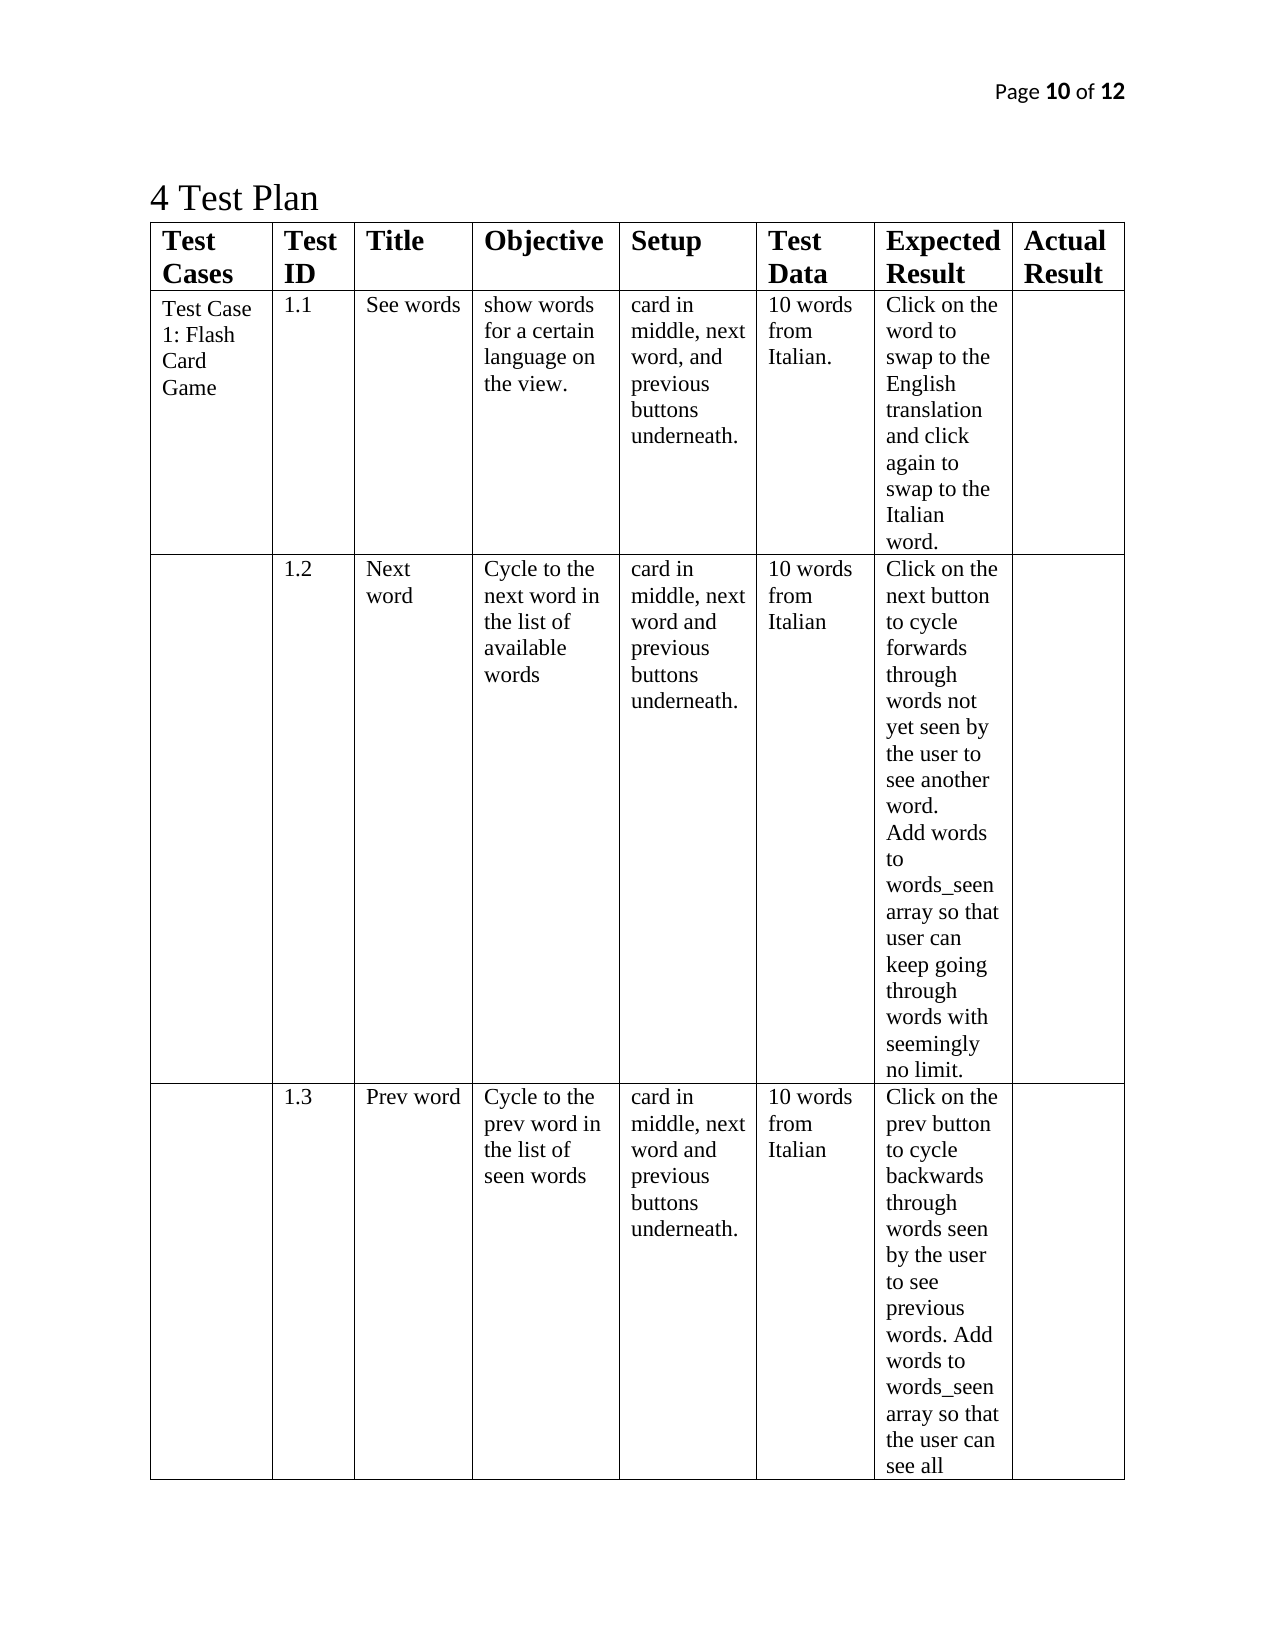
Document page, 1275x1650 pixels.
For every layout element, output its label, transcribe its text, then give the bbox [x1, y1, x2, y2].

table_cell See words [355, 291, 472, 554]
table_header Expected Result [875, 223, 1012, 290]
table_cell Cycle to the next word in the list of available words [473, 555, 619, 1082]
table_cell [1013, 555, 1124, 1082]
table_cell [151, 555, 272, 1082]
table_header Setup [620, 223, 756, 290]
table_header Test Data [757, 223, 874, 290]
table_header Objective [473, 223, 619, 290]
table_cell show words for a certain language on the view. [473, 291, 619, 554]
table_cell Test Case 1: Flash Card Game [151, 291, 272, 554]
table_cell 1.3 [273, 1084, 354, 1479]
table_header Title [355, 223, 472, 290]
table_cell card in middle, next word, and previous buttons underneath. [620, 291, 756, 554]
table_cell card in middle, next word and previous buttons underneath. [620, 555, 756, 1082]
subtitle 4 Test Plan [150, 175, 1125, 218]
table_cell Cycle to the prev word in the list of seen words [473, 1084, 619, 1479]
table_header Test Cases [151, 223, 272, 290]
table_header Test ID [273, 223, 354, 290]
table_cell 10 words from Italian [757, 1084, 874, 1479]
table_cell [151, 1084, 272, 1479]
table_cell 1.2 [273, 555, 354, 1082]
table_header Actual Result [1013, 223, 1124, 290]
table_cell card in middle, next word and previous buttons underneath. [620, 1084, 756, 1479]
table_cell 10 words from Italian. [757, 291, 874, 554]
table_cell 1.1 [273, 291, 354, 554]
table_cell [1013, 1084, 1124, 1479]
table_cell [1013, 291, 1124, 554]
table_cell Prev word [355, 1084, 472, 1479]
table_cell Click on the word to swap to the English translation and click again to swap to the Italian word. [875, 291, 1012, 554]
table_cell 10 words from Italian [757, 555, 874, 1082]
table_cell Click on the next button to cycle forwards through words not yet seen by the user to see another word. Add words to words_seen array so that user can keep going through words with seemingly no limit. [875, 555, 1012, 1082]
table_cell Next word [355, 555, 472, 1082]
